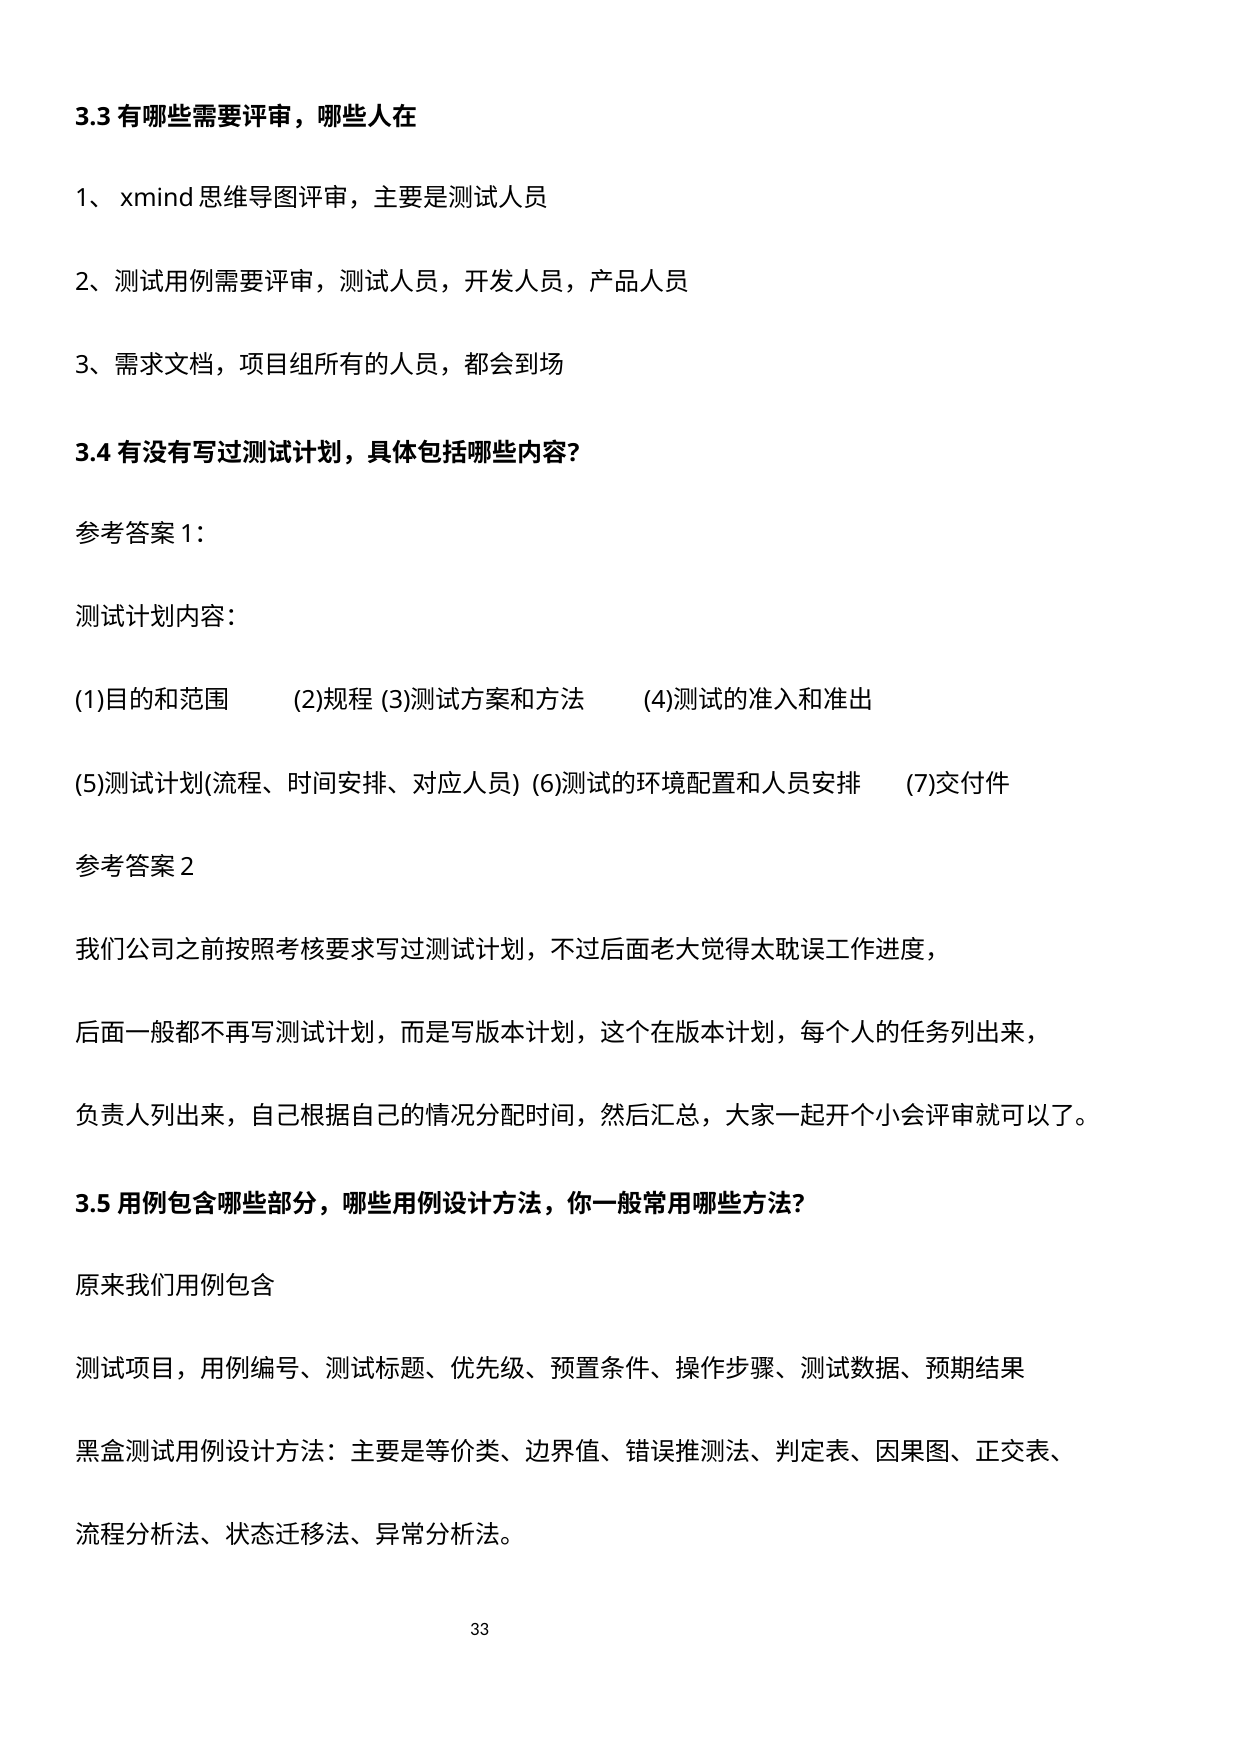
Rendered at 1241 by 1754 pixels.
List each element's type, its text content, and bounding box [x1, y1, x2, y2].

subtitle 3.3 有哪些需要评审，哪些人在 [75, 82, 1165, 147]
text 3、需求文档，项目组所有的人员，都会到场 [75, 330, 1165, 395]
text 测试项目，用例编号、测试标题、优先级、预置条件、操作步骤、测试数据、预期结果 [75, 1334, 1165, 1399]
subtitle 3.5 用例包含哪些部分，哪些用例设计方法，你一般常用哪些方法? [75, 1169, 1165, 1234]
text 黑盒测试用例设计方法：主要是等价类、边界值、错误推测法、判定表、因果图、正交表、 [75, 1417, 1165, 1482]
text (1)目的和范围 (2)规程 (3)测试方案和方法 (4)测试的准入和准出 [75, 666, 1165, 731]
text 参考答案2 [75, 832, 1165, 897]
text 1、 xmind思维导图评审，主要是测试人员 [75, 163, 1165, 228]
text 流程分析法、状态迁移法、异常分析法。 [75, 1500, 1165, 1565]
text 我们公司之前按照考核要求写过测试计划，不过后面老大觉得太耽误工作进度， [75, 915, 1165, 980]
text 2、测试用例需要评审，测试人员，开发人员，产品人员 [75, 247, 1165, 312]
text 负责人列出来，自己根据自己的情况分配时间，然后汇总，大家一起开个小会评审就可以了。 [75, 1081, 1165, 1146]
text 测试计划内容： [75, 582, 1165, 647]
text 后面一般都不再写测试计划，而是写版本计划，这个在版本计划，每个人的任务列出来， [75, 998, 1165, 1063]
subtitle 3.4 有没有写过测试计划，具体包括哪些内容? [75, 418, 1165, 483]
text 原来我们用例包含 [75, 1251, 1165, 1316]
text (5)测试计划(流程、时间安排、对应人员) (6)测试的环境配置和人员安排 (7)交付件 [75, 749, 1165, 814]
text 参考答案1： [75, 499, 1165, 564]
